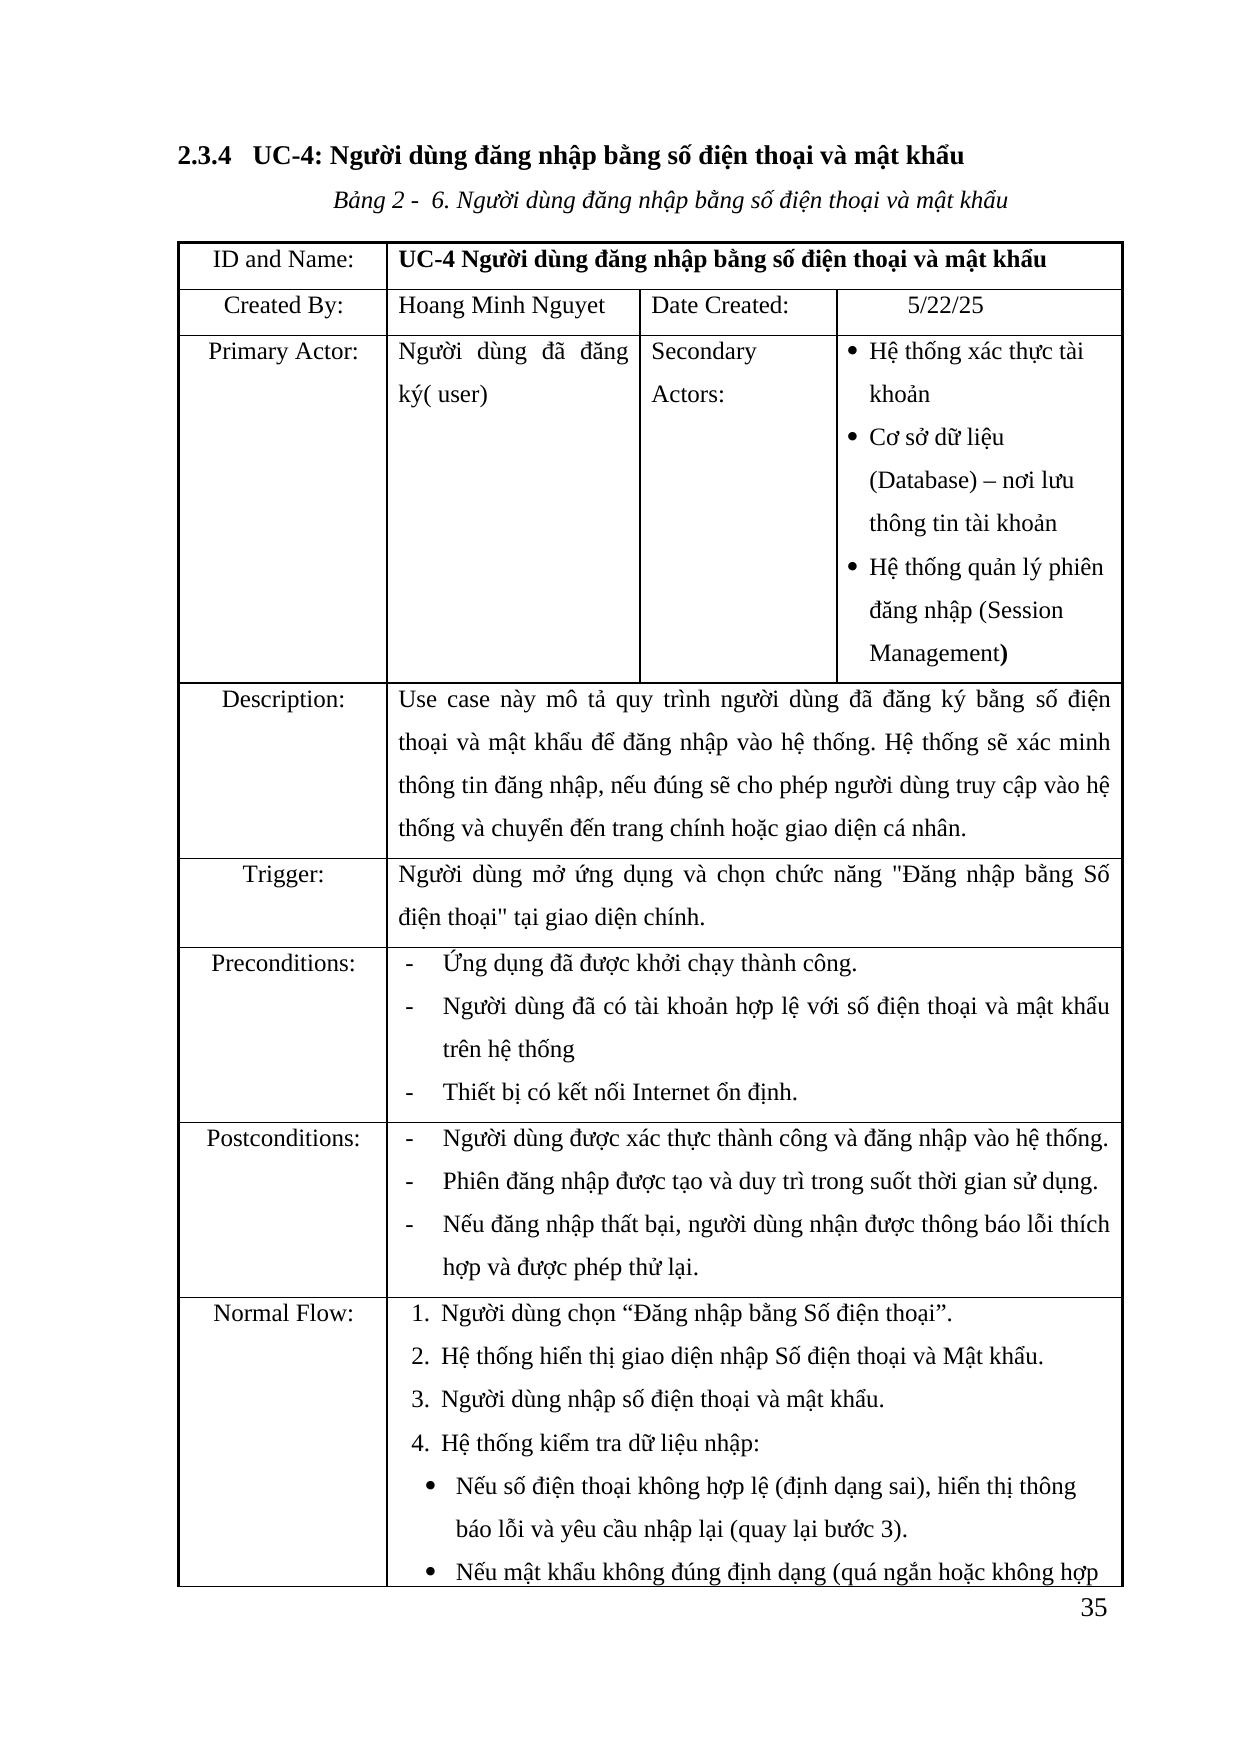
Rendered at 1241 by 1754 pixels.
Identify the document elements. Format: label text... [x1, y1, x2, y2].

table_cell Hoang Minh Nguyet [388, 290, 639, 334]
table_cell Hệ thống xác thực tài khoản Cơ sở dữ liệu (Database) – nơi lưu thông tin tài khoản Hệ thống quản lý phiên đăng nhập (Session Management) [838, 336, 1121, 682]
table_cell Ứng dụng đã được khởi chạy thành công. Người dùng đã có tài khoản hợp lệ với số điện thoại và mật khẩu trên hệ thống Thiết bị có kết nối Internet ổn định. [388, 948, 1121, 1122]
table_cell Trigger: [180, 859, 386, 946]
table_cell Secondary Actors: [641, 336, 836, 682]
table_cell Date Created: [641, 290, 836, 334]
table_cell Preconditions: [180, 948, 386, 1122]
table_header ID and Name: [180, 244, 386, 289]
table_cell Người dùng được xác thực thành công và đăng nhập vào hệ thống. Phiên đăng nhập được tạo và duy trì trong suốt thời gian sử dụng. Nếu đăng nhập thất bại, người dùng nhận được thông báo lỗi thích hợp và được phép thử lại. [388, 1123, 1121, 1297]
table_cell Người dùng đã đăng ký( user) [388, 336, 639, 682]
subtitle UC-4: Người dùng đăng nhập bằng số điện thoại và mật khẩu [177, 139, 1107, 170]
table_header UC-4 Người dùng đăng nhập bằng số điện thoại và mật khẩu [388, 244, 1121, 289]
table_cell Primary Actor: [180, 336, 386, 682]
table_cell Use case này mô tả quy trình người dùng đã đăng ký bằng số điện thoại và mật khẩu để đăng nhập vào hệ thống. Hệ thống sẽ xác minh thông tin đăng nhập, nếu đúng sẽ cho phép người dùng truy cập vào hệ thống và chuyển đến trang chính hoặc giao diện cá nhân. [388, 684, 1121, 857]
table_cell Description: [180, 684, 386, 857]
table_cell 5/22/25 [838, 290, 1121, 334]
table_cell Người dùng mở ứng dụng và chọn chức năng "Đăng nhập bằng Số điện thoại" tại giao diện chính. [388, 859, 1121, 946]
table_cell Created By: [180, 290, 386, 334]
table_cell Postconditions: [180, 1123, 386, 1297]
table_cell Normal Flow: [180, 1298, 386, 1586]
